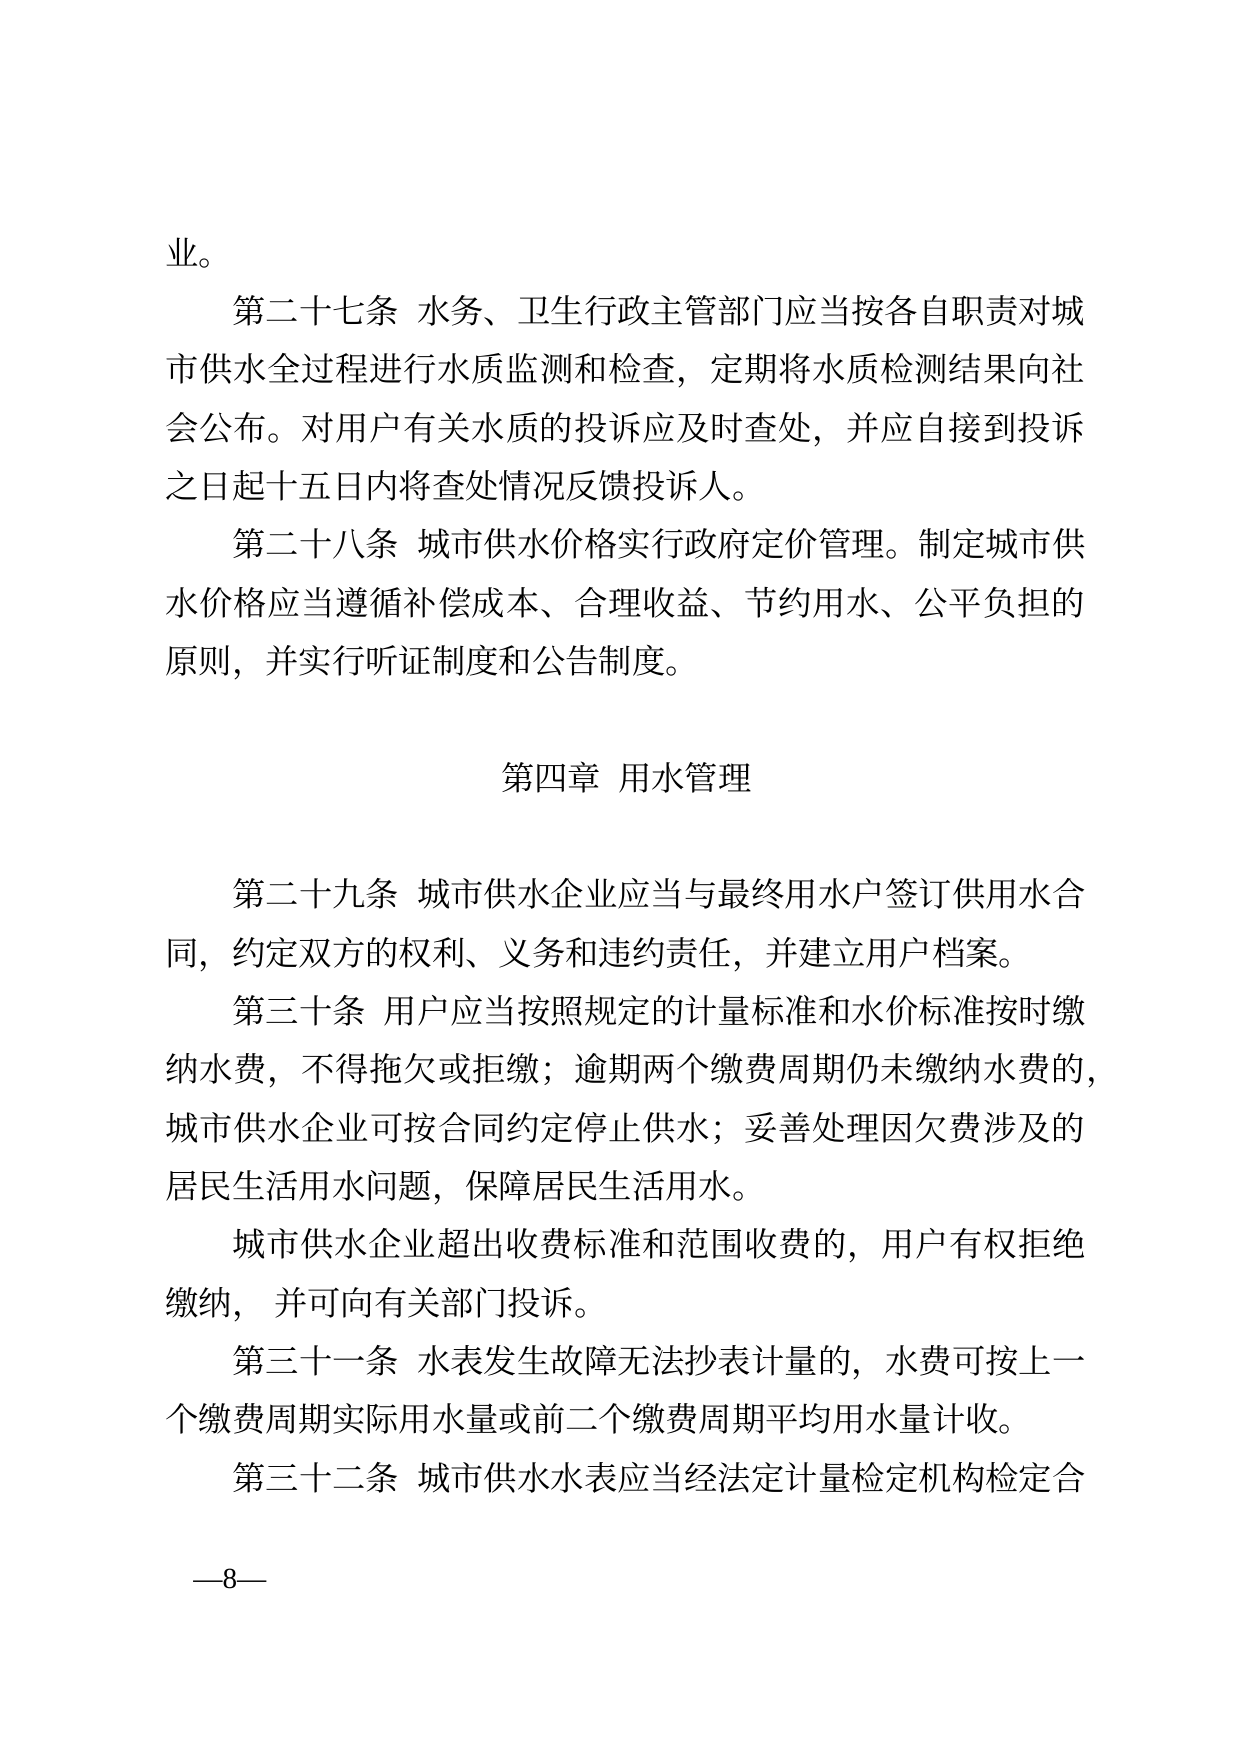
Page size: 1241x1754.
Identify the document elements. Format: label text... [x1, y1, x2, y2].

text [165, 1443, 1087, 1502]
text 第四章 用水管理 [165, 743, 1087, 802]
text 第三十条 用户应当按照规定的计量标准和水价标准按时缴纳水费，不得拖欠或拒缴；逾期两个缴费周期仍未缴纳水费的，城市供水企业可按合同约定停止供水；妥善处理因欠费涉及的居民生活用水问题，保障居民生活用水。 [165, 977, 1087, 1210]
text 城市供水企业超出收费标准和范围收费的，用户有权拒绝缴纳， 并可向有关部门投诉。 [165, 1210, 1087, 1327]
text 第二十七条 水务、卫生行政主管部门应当按各自职责对城市供水全过程进行水质监测和检查，定期将水质检测结果向社会公布。对用户有关水质的投诉应及时查处，并应自接到投诉之日起十五日内将查处情况反馈投诉人。 [165, 277, 1087, 510]
text 第二十八条 城市供水价格实行政府定价管理。制定城市供水价格应当遵循补偿成本、合理收益、节约用水、公平负担的原则，并实行听证制度和公告制度。 [165, 510, 1087, 685]
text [165, 218, 1087, 277]
text 第三十一条 水表发生故障无法抄表计量的，水费可按上一个缴费周期实际用水量或前二个缴费周期平均用水量计收。 [165, 1327, 1087, 1443]
text 第二十九条 城市供水企业应当与最终用水户签订供用水合同，约定双方的权利、义务和违约责任，并建立用户档案。 [165, 860, 1087, 977]
